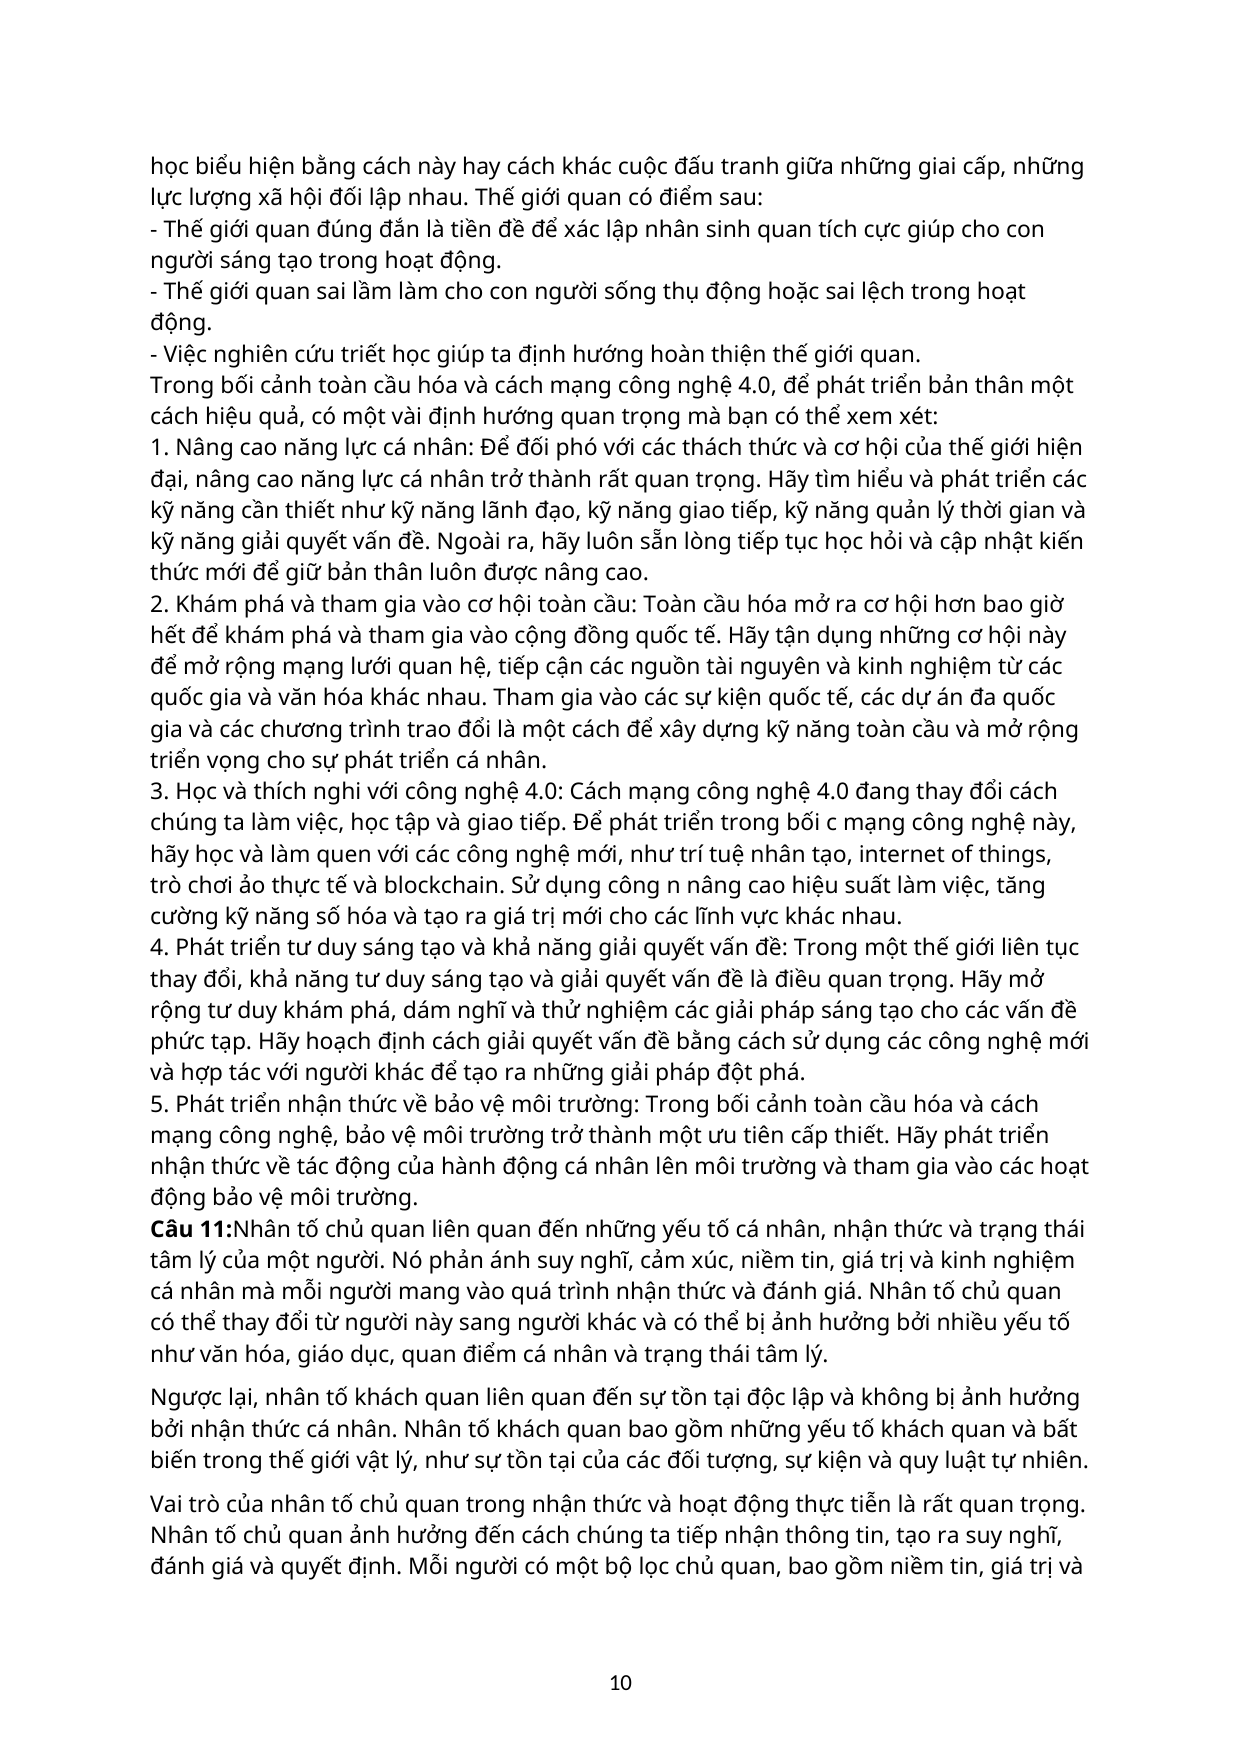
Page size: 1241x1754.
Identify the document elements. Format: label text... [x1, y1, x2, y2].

text 1. Nâng cao năng lực cá nhân: Để đối phó với các thách thức và cơ hội của thế giới hiện đại, nâng cao năng lực cá nhân trở thành rất quan trọng. Hãy tìm hiểu và phát triển các kỹ năng cần thiết như kỹ năng lãnh đạo, kỹ năng giao tiếp, kỹ năng quản lý thời gian và kỹ năng giải quyết vấn đề. Ngoài ra, hãy luôn sẵn lòng tiếp tục học hỏi và cập nhật kiến thức mới để giữ bản thân luôn được nâng cao. [150, 431, 1090, 587]
text 3. Học và thích nghi với công nghệ 4.0: Cách mạng công nghệ 4.0 đang thay đổi cách chúng ta làm việc, học tập và giao tiếp. Để phát triển trong bối c mạng công nghệ này, hãy học và làm quen với các công nghệ mới, như trí tuệ nhân tạo, internet of things, trò chơi ảo thực tế và blockchain. Sử dụng công n nâng cao hiệu suất làm việc, tăng cường kỹ năng số hóa và tạo ra giá trị mới cho các lĩnh vực khác nhau. [150, 775, 1090, 931]
text 5. Phát triển nhận thức về bảo vệ môi trường: Trong bối cảnh toàn cầu hóa và cách mạng công nghệ, bảo vệ môi trường trở thành một ưu tiên cấp thiết. Hãy phát triển nhận thức về tác động của hành động cá nhân lên môi trường và tham gia vào các hoạt động bảo vệ môi trường. [150, 1087, 1090, 1212]
text - Việc nghiên cứu triết học giúp ta định hướng hoàn thiện thế giới quan. [150, 337, 1090, 369]
text - Thế giới quan đúng đắn là tiền đề để xác lập nhân sinh quan tích cực giúp cho con người sáng tạo trong hoạt động. [150, 212, 1090, 275]
text Trong bối cảnh toàn cầu hóa và cách mạng công nghệ 4.0, để phát triển bản thân một cách hiệu quả, có một vài định hướng quan trọng mà bạn có thể xem xét: [150, 369, 1090, 431]
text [150, 1487, 1090, 1581]
text - Thế giới quan sai lầm làm cho con người sống thụ động hoặc sai lệch trong hoạt động. [150, 275, 1090, 337]
text 4. Phát triển tư duy sáng tạo và khả năng giải quyết vấn đề: Trong một thế giới liên tục thay đổi, khả năng tư duy sáng tạo và giải quyết vấn đề là điều quan trọng. Hãy mở rộng tư duy khám phá, dám nghĩ và thử nghiệm các giải pháp sáng tạo cho các vấn đề phức tạp. Hãy hoạch định cách giải quyết vấn đề bằng cách sử dụng các công nghệ mới và hợp tác với người khác để tạo ra những giải pháp đột phá. [150, 931, 1090, 1087]
text Ngược lại, nhân tố khách quan liên quan đến sự tồn tại độc lập và không bị ảnh hưởng bởi nhận thức cá nhân. Nhân tố khách quan bao gồm những yếu tố khách quan và bất biến trong thế giới vật lý, như sự tồn tại của các đối tượng, sự kiện và quy luật tự nhiên. [150, 1381, 1090, 1475]
text Câu 11:Nhân tố chủ quan liên quan đến những yếu tố cá nhân, nhận thức và trạng thái tâm lý của một người. Nó phản ánh suy nghĩ, cảm xúc, niềm tin, giá trị và kinh nghiệm cá nhân mà mỗi người mang vào quá trình nhận thức và đánh giá. Nhân tố chủ quan có thể thay đổi từ người này sang người khác và có thể bị ảnh hưởng bởi nhiều yếu tố như văn hóa, giáo dục, quan điểm cá nhân và trạng thái tâm lý. [150, 1212, 1090, 1369]
text 2. Khám phá và tham gia vào cơ hội toàn cầu: Toàn cầu hóa mở ra cơ hội hơn bao giờ hết để khám phá và tham gia vào cộng đồng quốc tế. Hãy tận dụng những cơ hội này để mở rộng mạng lưới quan hệ, tiếp cận các nguồn tài nguyên và kinh nghiệm từ các quốc gia và văn hóa khác nhau. Tham gia vào các sự kiện quốc tế, các dự án đa quốc gia và các chương trình trao đổi là một cách để xây dựng kỹ năng toàn cầu và mở rộng triển vọng cho sự phát triển cá nhân. [150, 587, 1090, 775]
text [150, 150, 1090, 212]
